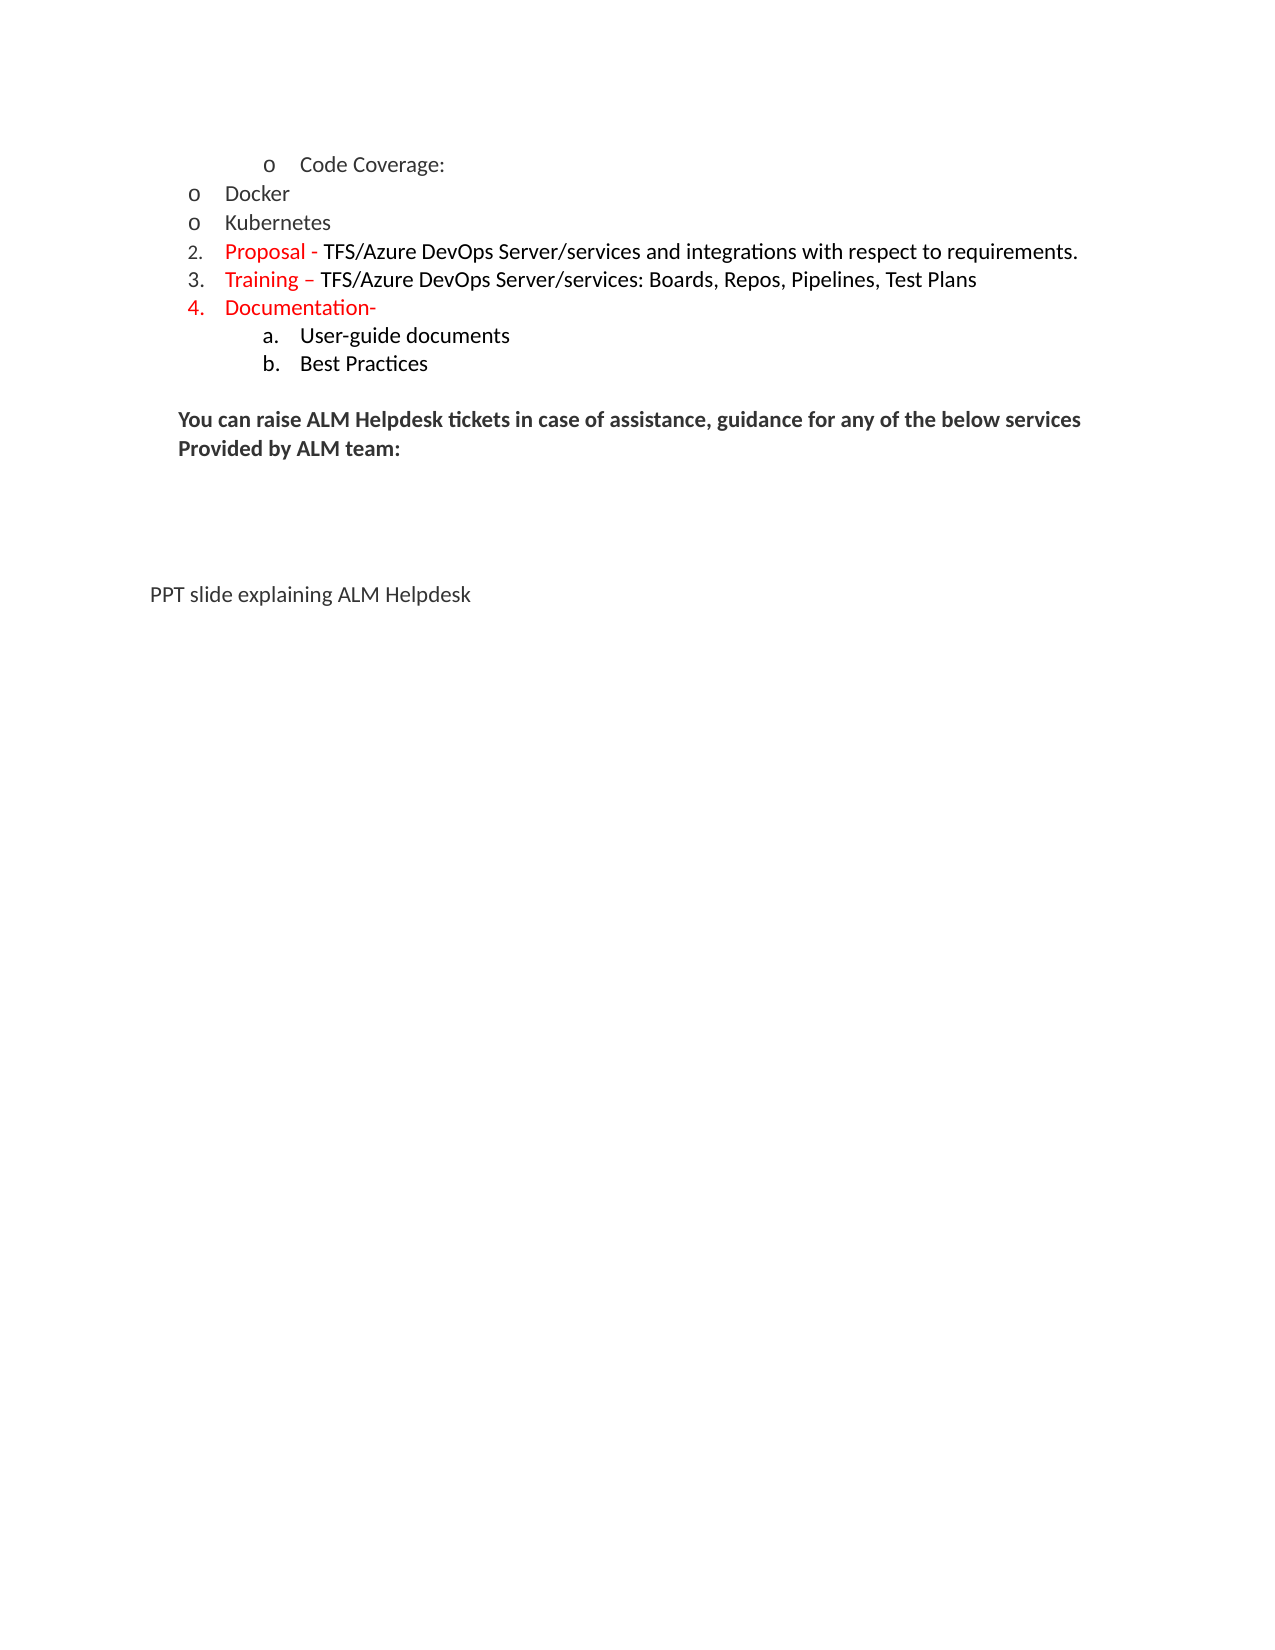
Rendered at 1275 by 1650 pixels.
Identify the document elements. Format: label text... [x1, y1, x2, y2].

list Training – TFS/Azure DevOps Server/services: Boards, Repos, Pipelines, Test Plans [187, 266, 1125, 293]
list Documentation- [187, 293, 1125, 322]
text PPT slide explaining ALM Helpdesk [150, 580, 1125, 608]
list Best Practices [262, 349, 1125, 378]
list User-guide documents [262, 322, 1125, 349]
list Proposal - TFS/Azure DevOps Server/services and integrations with respect to requirements. [187, 237, 1125, 266]
list Code Coverage: [262, 150, 1125, 179]
list You can raise ALM Helpdesk tickets in case of assistance, guidance for any of the below services Provided by ALM team: [178, 406, 1125, 462]
list Docker [187, 179, 1125, 208]
list Kubernetes [187, 208, 1125, 237]
